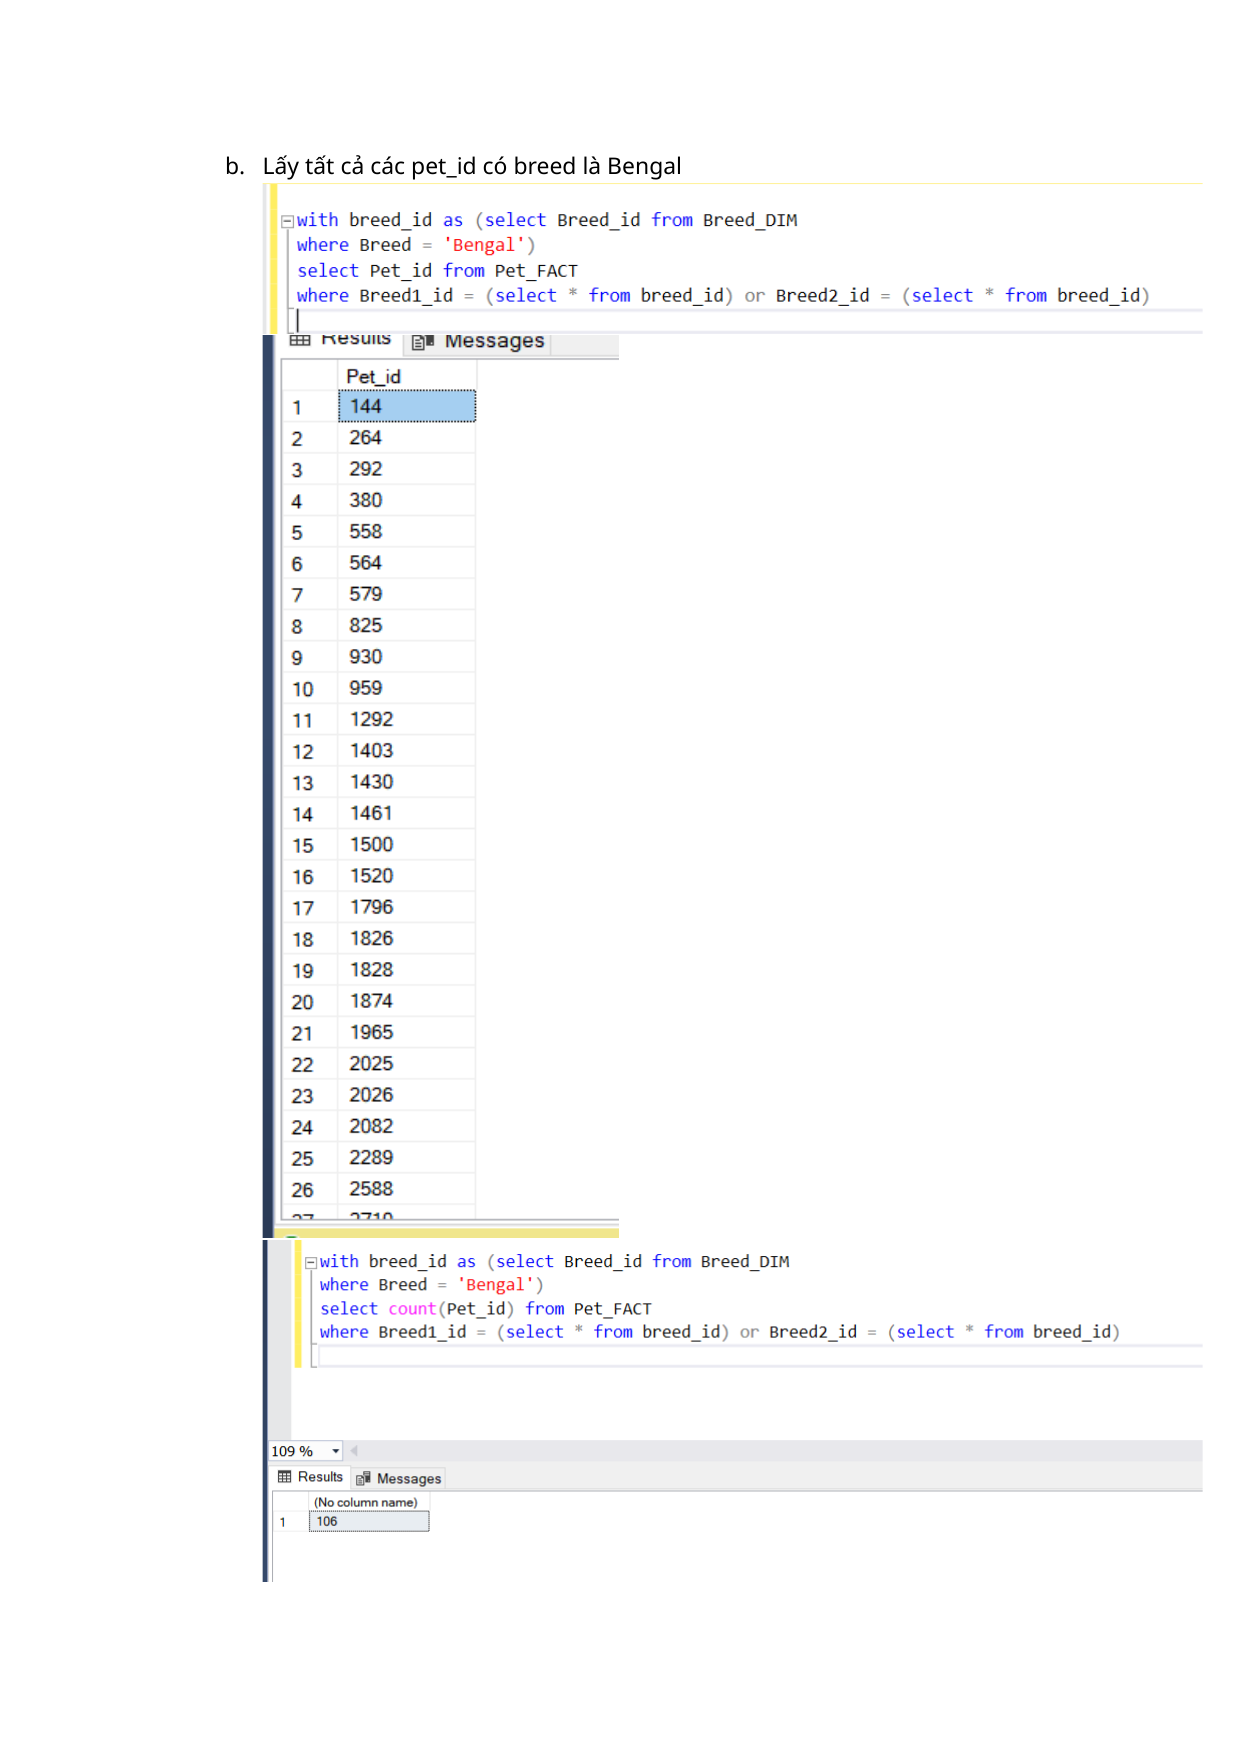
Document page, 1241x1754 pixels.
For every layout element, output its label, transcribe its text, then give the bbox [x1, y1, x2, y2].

picture [262, 183, 1203, 334]
picture [262, 335, 619, 1238]
picture [262, 1240, 1203, 1582]
